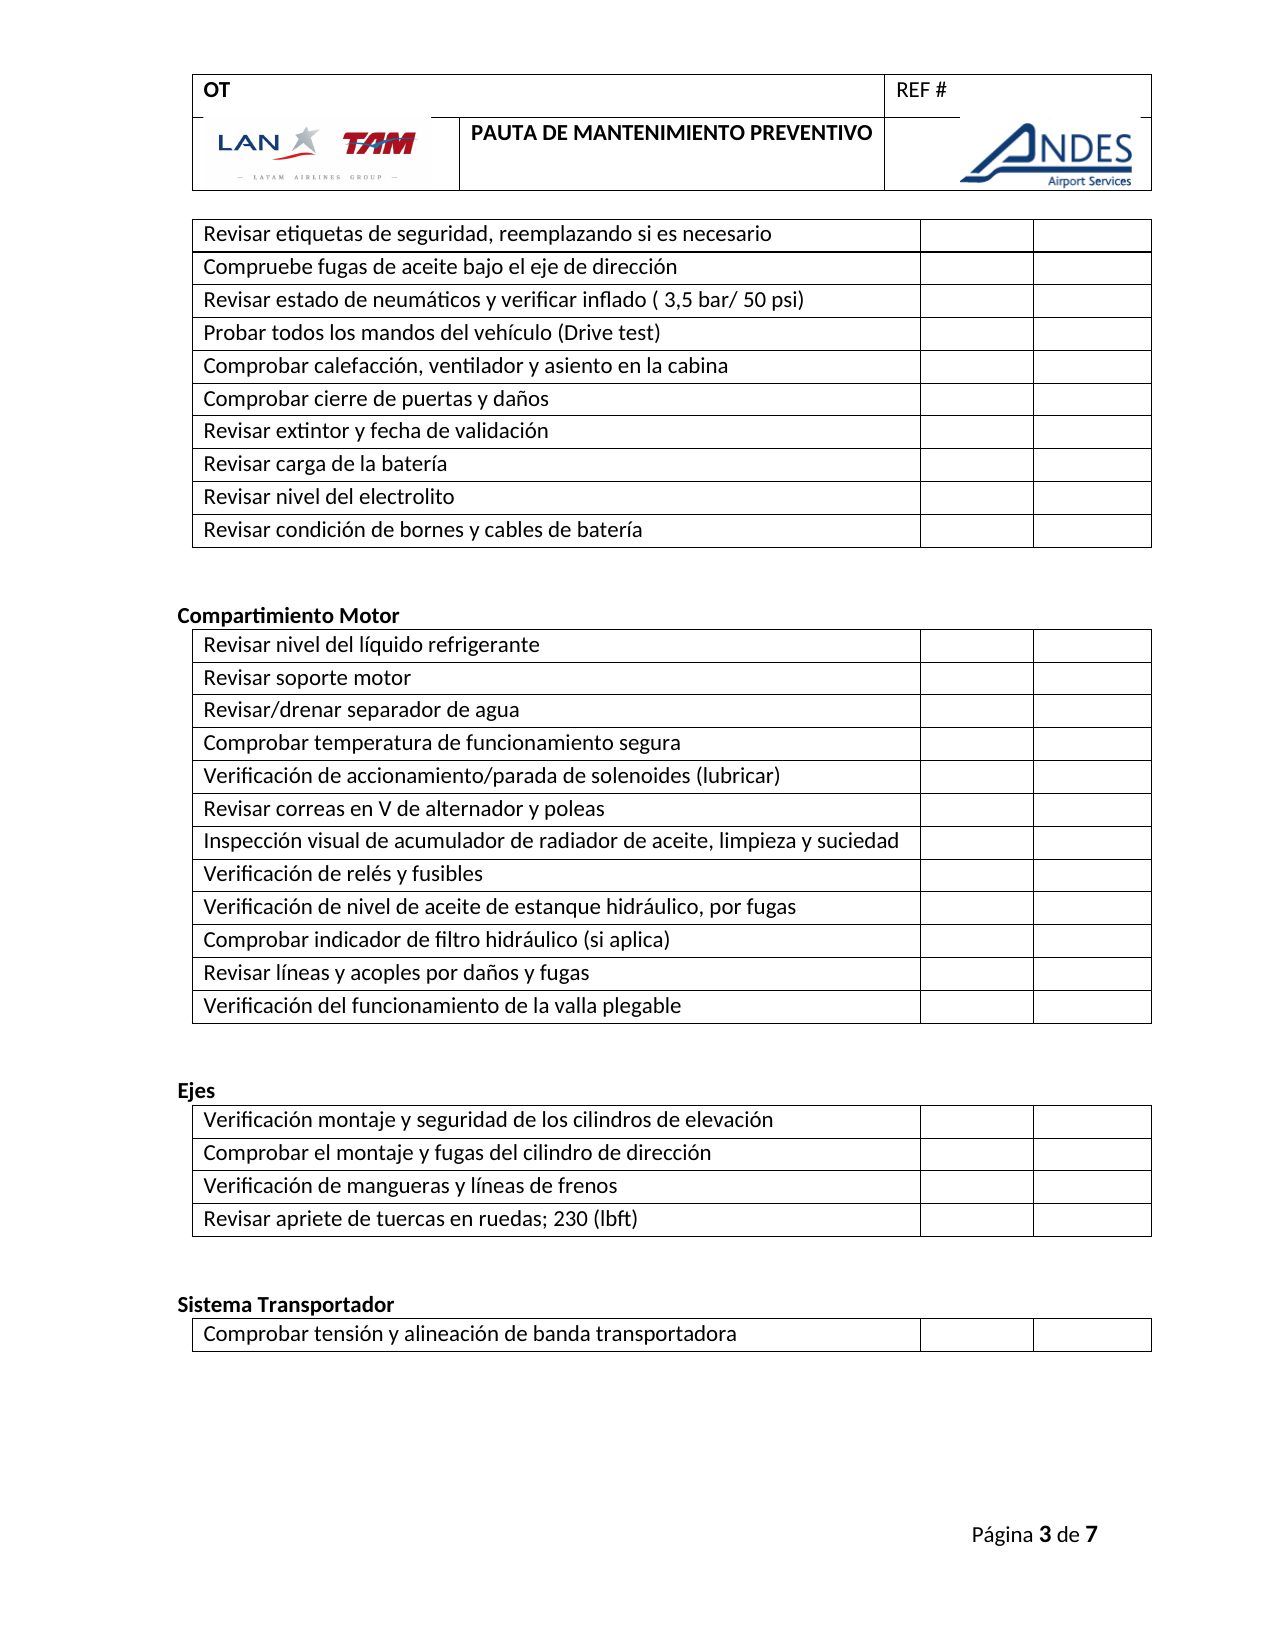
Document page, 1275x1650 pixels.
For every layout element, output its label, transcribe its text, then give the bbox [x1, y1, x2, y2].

table_cell Revisar apriete de tuercas en ruedas; 230 (lbft) [193, 1204, 920, 1236]
table_cell [921, 1204, 1033, 1236]
table_cell [921, 220, 1033, 251]
text Ejes [177, 1077, 1098, 1104]
table_cell [1034, 761, 1151, 793]
table_cell Verificación de nivel de aceite de estanque hidráulico, por fugas [193, 892, 920, 924]
table_cell [1034, 991, 1151, 1022]
table_cell [921, 285, 1033, 317]
picture [960, 117, 1141, 190]
table_cell [1034, 449, 1151, 481]
table_cell [921, 728, 1033, 760]
table_cell Verificación de accionamiento/parada de solenoides (lubricar) [193, 761, 920, 793]
table_cell [1034, 351, 1151, 383]
table_cell [921, 416, 1033, 448]
table_cell Verificación de relés y fusibles [193, 860, 920, 891]
table_cell Compruebe fugas de aceite bajo el eje de dirección [193, 253, 920, 284]
table_cell [1034, 384, 1151, 415]
table_header Comprobar tensión y alineación de banda transportadora [193, 1319, 920, 1351]
table_cell [1034, 515, 1151, 547]
table_cell Comprobar temperatura de funcionamiento segura [193, 728, 920, 760]
table_cell [1034, 482, 1151, 514]
table_cell Revisar estado de neumáticos y verificar inflado ( 3,5 bar/ 50 psi) [193, 285, 920, 317]
table_header [921, 1319, 1033, 1351]
table_cell [1034, 253, 1151, 284]
table_cell [1034, 1171, 1151, 1203]
table_cell Revisar correas en V de alternador y poleas [193, 794, 920, 826]
table_cell [1034, 416, 1151, 448]
table_cell Comprobar cierre de puertas y daños [193, 384, 920, 415]
table_cell [921, 663, 1033, 694]
table_cell [1034, 958, 1151, 990]
table_cell [1034, 318, 1151, 350]
table_cell [921, 827, 1033, 858]
table_cell [921, 860, 1033, 891]
table_cell Comprobar indicador de filtro hidráulico (si aplica) [193, 925, 920, 957]
table_cell Revisar condición de bornes y cables de batería [193, 515, 920, 547]
table_cell Revisar soporte motor [193, 663, 920, 694]
table_cell [1034, 663, 1151, 694]
table_header [1034, 630, 1151, 662]
table_cell [1034, 1204, 1151, 1236]
table_cell [921, 925, 1033, 957]
table_cell [1034, 285, 1151, 317]
table_cell Revisar/drenar separador de agua [193, 695, 920, 727]
table_cell Probar todos los mandos del vehículo (Drive test) [193, 318, 920, 350]
table_header [921, 630, 1033, 662]
table_cell [921, 991, 1033, 1022]
text Sistema Transportador [177, 1290, 1098, 1318]
table_cell [921, 449, 1033, 481]
table_cell [921, 794, 1033, 826]
text Compartimiento Motor [177, 601, 1098, 629]
table_header [1034, 1319, 1151, 1351]
table_cell Revisar nivel del electrolito [193, 482, 920, 514]
table_cell [921, 958, 1033, 990]
table_cell [1034, 1139, 1151, 1170]
table_cell [1034, 827, 1151, 858]
table_cell [921, 1139, 1033, 1170]
table_cell [921, 761, 1033, 793]
table_cell [1034, 860, 1151, 891]
table_cell Verificación de mangueras y líneas de frenos [193, 1171, 920, 1203]
table_cell [921, 318, 1033, 350]
table_cell [921, 1171, 1033, 1203]
table_cell Verificación del funcionamiento de la valla plegable [193, 991, 920, 1022]
table_cell [1034, 220, 1151, 251]
table_header Revisar nivel del líquido refrigerante [193, 630, 920, 662]
table_cell Inspección visual de acumulador de radiador de aceite, limpieza y suciedad [193, 827, 920, 858]
table_cell Revisar carga de la batería [193, 449, 920, 481]
table_cell [921, 384, 1033, 415]
table_header [921, 1106, 1033, 1137]
table_cell [1034, 728, 1151, 760]
table_cell [921, 253, 1033, 284]
picture [203, 117, 432, 190]
table_cell [1034, 794, 1151, 826]
table_cell Comprobar calefacción, ventilador y asiento en la cabina [193, 351, 920, 383]
table_cell Revisar líneas y acoples por daños y fugas [193, 958, 920, 990]
table_cell Revisar etiquetas de seguridad, reemplazando si es necesario [193, 220, 920, 251]
table_cell [1034, 892, 1151, 924]
table_cell [921, 892, 1033, 924]
table_cell [921, 695, 1033, 727]
table_cell [1034, 925, 1151, 957]
table_cell Revisar extintor y fecha de validación [193, 416, 920, 448]
table_cell Comprobar el montaje y fugas del cilindro de dirección [193, 1139, 920, 1170]
table_cell [921, 515, 1033, 547]
table_cell [921, 482, 1033, 514]
table_header [1034, 1106, 1151, 1137]
table_header Verificación montaje y seguridad de los cilindros de elevación [193, 1106, 920, 1137]
table_cell [1034, 695, 1151, 727]
table_cell [921, 351, 1033, 383]
